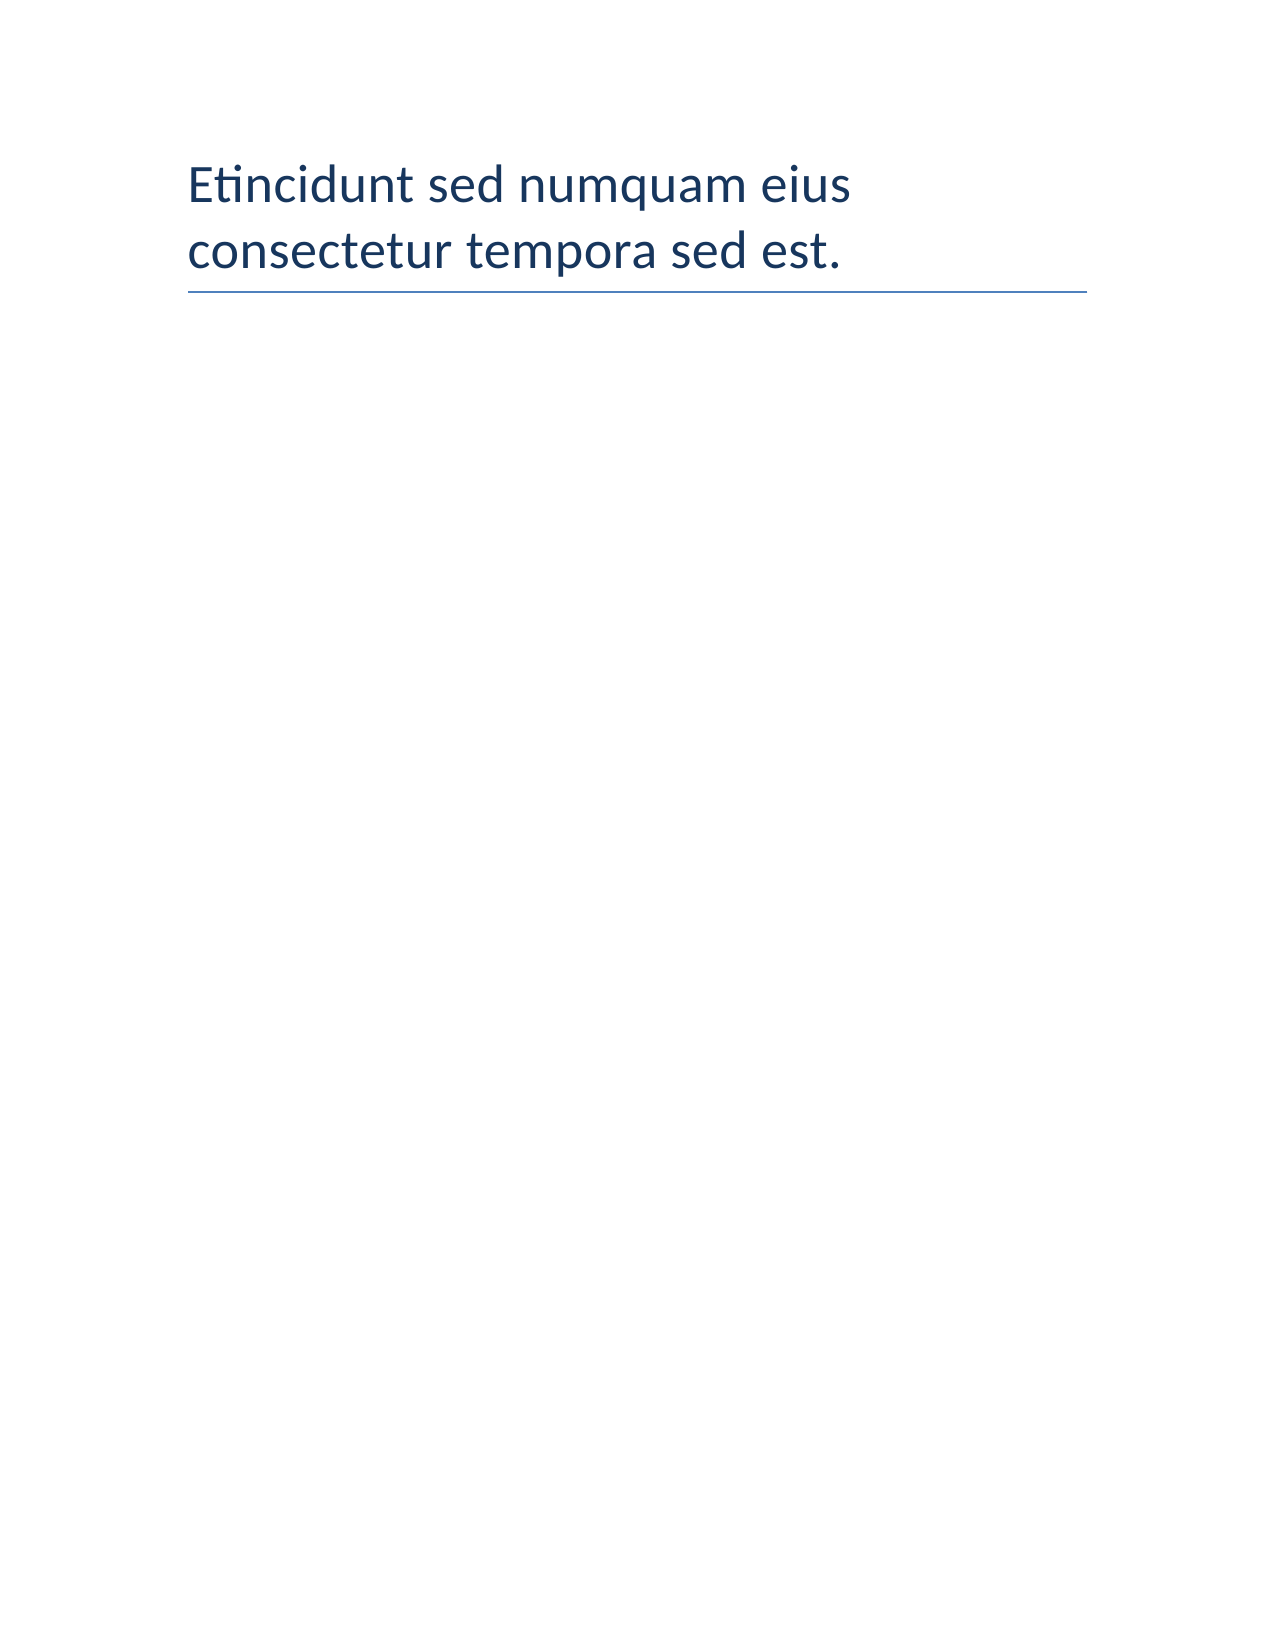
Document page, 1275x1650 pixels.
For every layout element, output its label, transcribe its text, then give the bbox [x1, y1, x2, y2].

title Etincidunt sed numquam eius consectetur tempora sed est. [187, 150, 1087, 293]
